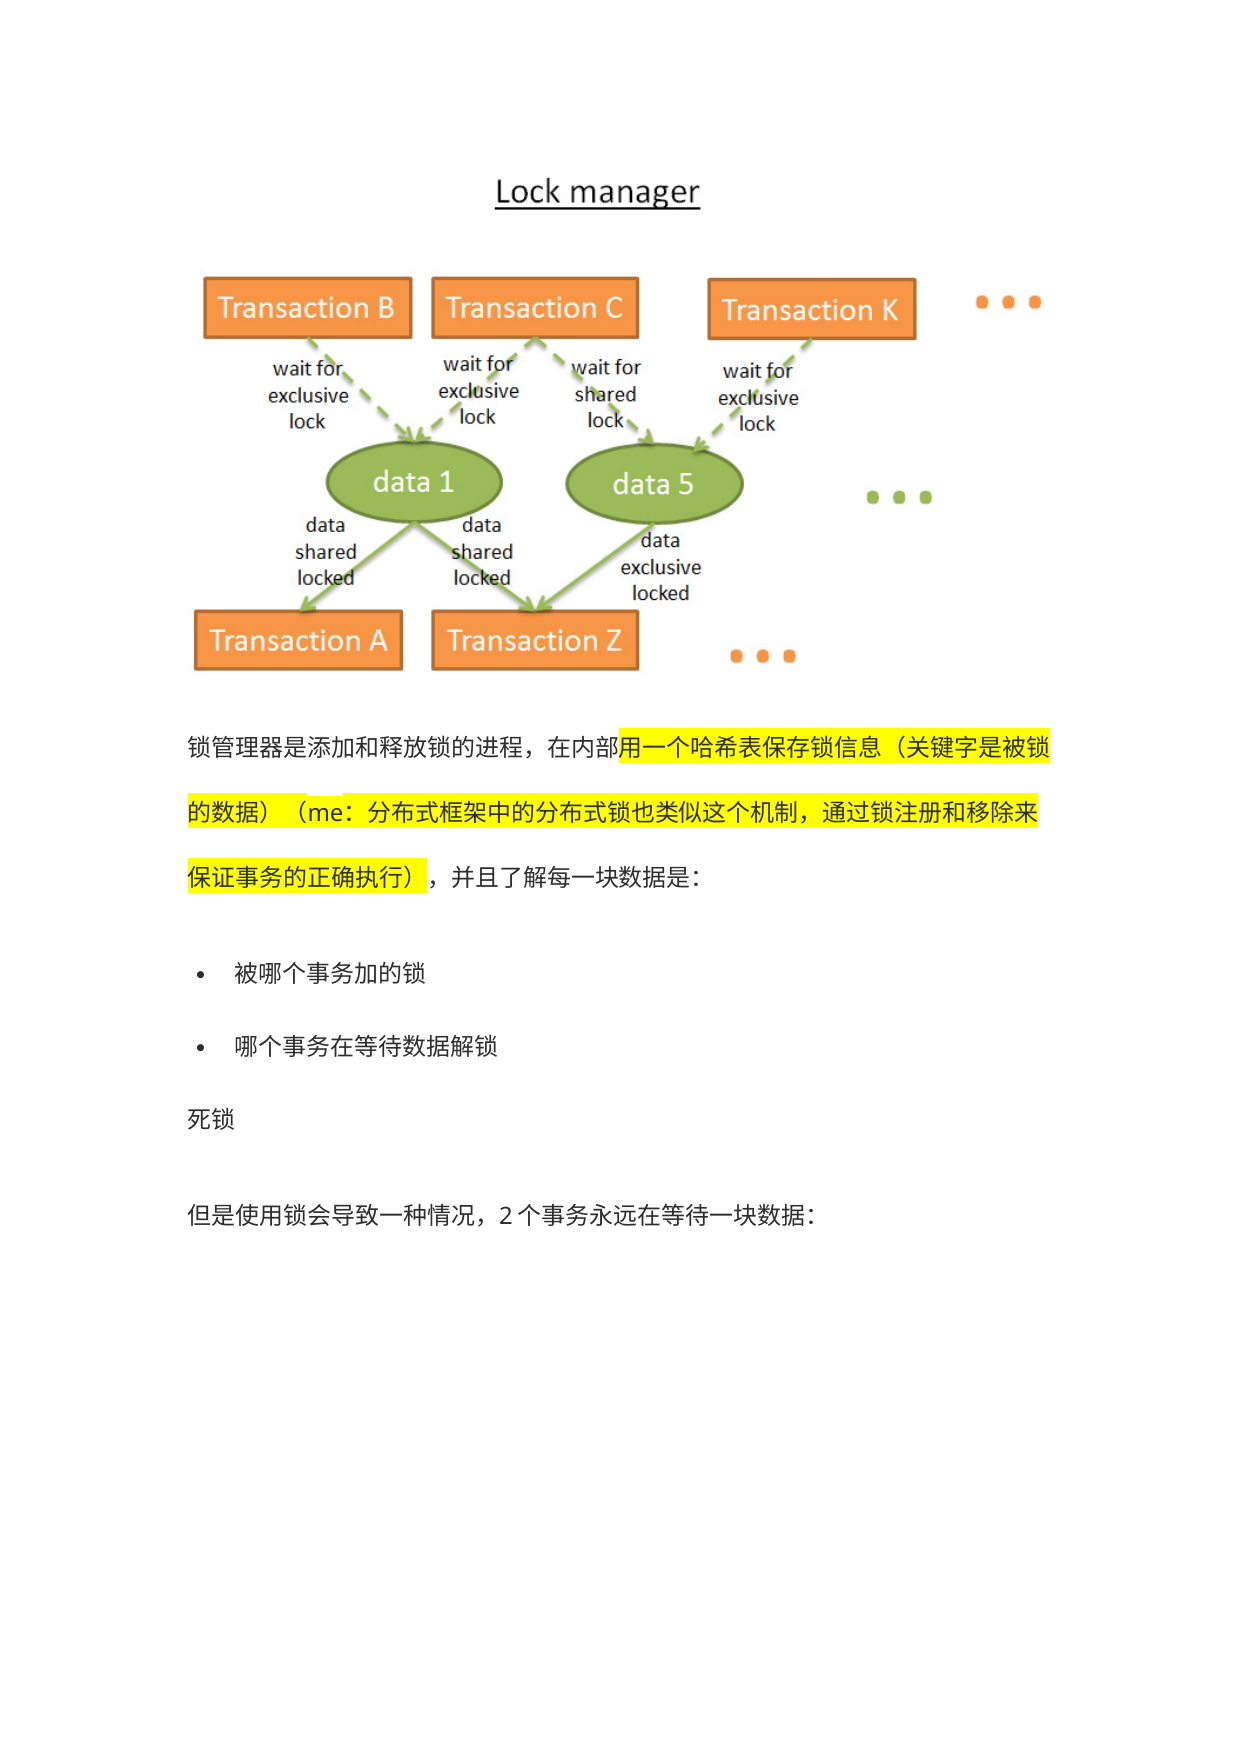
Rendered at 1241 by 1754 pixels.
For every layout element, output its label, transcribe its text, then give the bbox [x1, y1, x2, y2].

list 被哪个事务加的锁 [197, 939, 1053, 1004]
picture [187, 165, 1053, 679]
text 锁管理器是添加和释放锁的进程，在内部用一个哈希表保存锁信息（关键字是被锁的数据）（me：分布式框架中的分布式锁也类似这个机制，通过锁注册和移除来保证事务的正确执行），并且了解每一块数据是： [187, 713, 1053, 908]
list 哪个事务在等待数据解锁 [197, 1012, 1053, 1077]
text 但是使用锁会导致一种情况，2个事务永远在等待一块数据： [187, 1181, 1053, 1246]
subtitle 死锁 [187, 1085, 1053, 1150]
